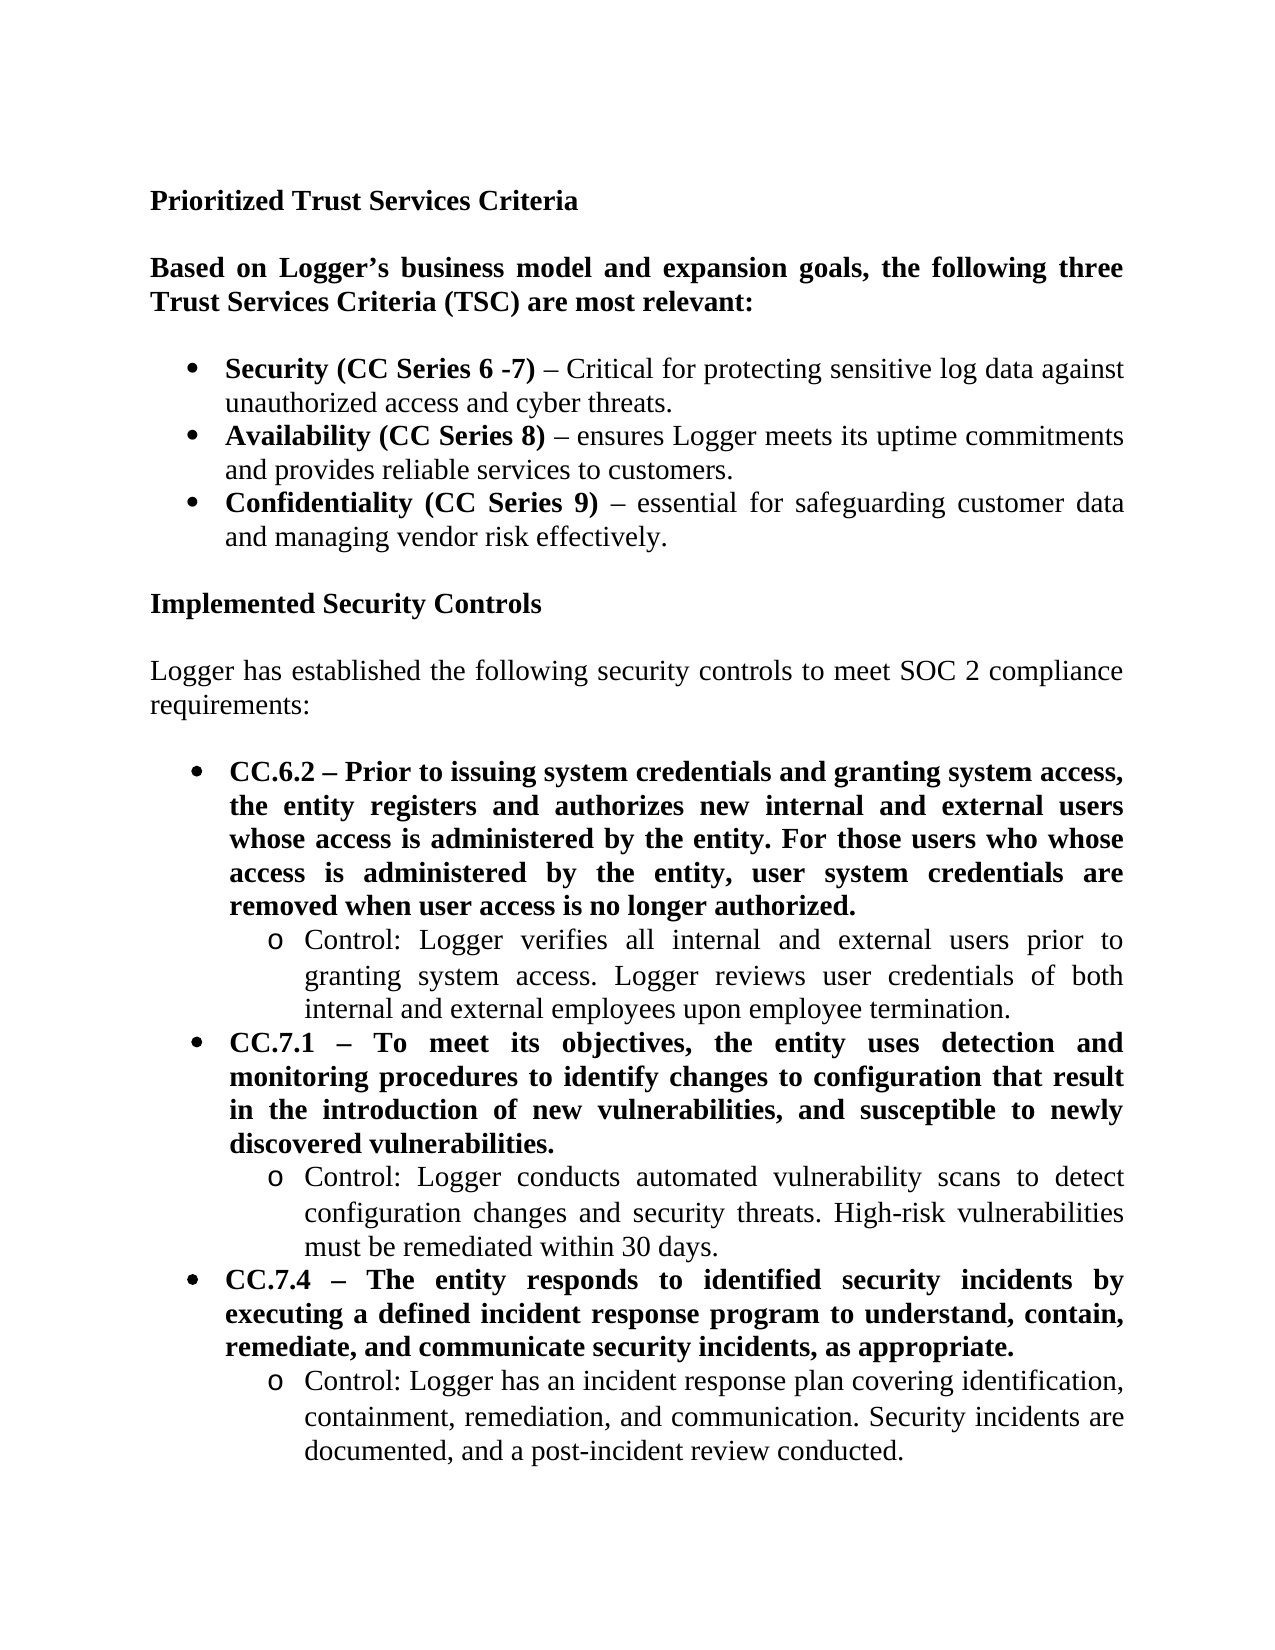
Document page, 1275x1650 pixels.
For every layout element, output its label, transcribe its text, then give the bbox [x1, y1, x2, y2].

list Control: Logger verifies all internal and external users prior to granting system access. Logger reviews user credentials of both internal and external employees upon employee termination. [267, 922, 1125, 1025]
list CC.6.2 – Prior to issuing system credentials and granting system access, the entity registers and authorizes new internal and external users whose access is administered by the entity. For those users who whose access is administered by the entity, user system credentials are removed when user access is no longer authorized. [192, 754, 1125, 922]
text Based on Logger’s business model and expansion goals, the following three Trust Services Criteria (TSC) are most relevant: [150, 251, 1125, 318]
list Confidentiality (CC Series 9) – essential for safeguarding customer data and managing vendor risk effectively. [187, 486, 1125, 553]
text Logger has established the following security controls to meet SOC 2 compliance requirements: [150, 653, 1125, 721]
list Availability (CC Series 8) – ensures Logger meets its uptime commitments and provides reliable services to customers. [187, 418, 1125, 486]
list Control: Logger conducts automated vulnerability scans to detect configuration changes and security threats. High-risk vulnerabilities must be remediated within 30 days. [267, 1159, 1125, 1262]
list Security (CC Series 6 -7) – Critical for protecting sensitive log data against unauthorized access and cyber threats. [187, 351, 1125, 418]
list Control: Logger has an incident response plan covering identification, containment, remediation, and communication. Security incidents are documented, and a post-incident review conducted. [267, 1363, 1125, 1466]
text Prioritized Trust Services Criteria [150, 183, 1125, 217]
list CC.7.4 – The entity responds to identified security incidents by executing a defined incident response program to understand, contain, remediate, and communicate security incidents, as appropriate. [187, 1262, 1125, 1363]
list CC.7.1 – To meet its objectives, the entity uses detection and monitoring procedures to identify changes to configuration that result in the introduction of new vulnerabilities, and susceptible to newly discovered vulnerabilities. [192, 1025, 1125, 1159]
text Implemented Security Controls [150, 586, 1125, 620]
